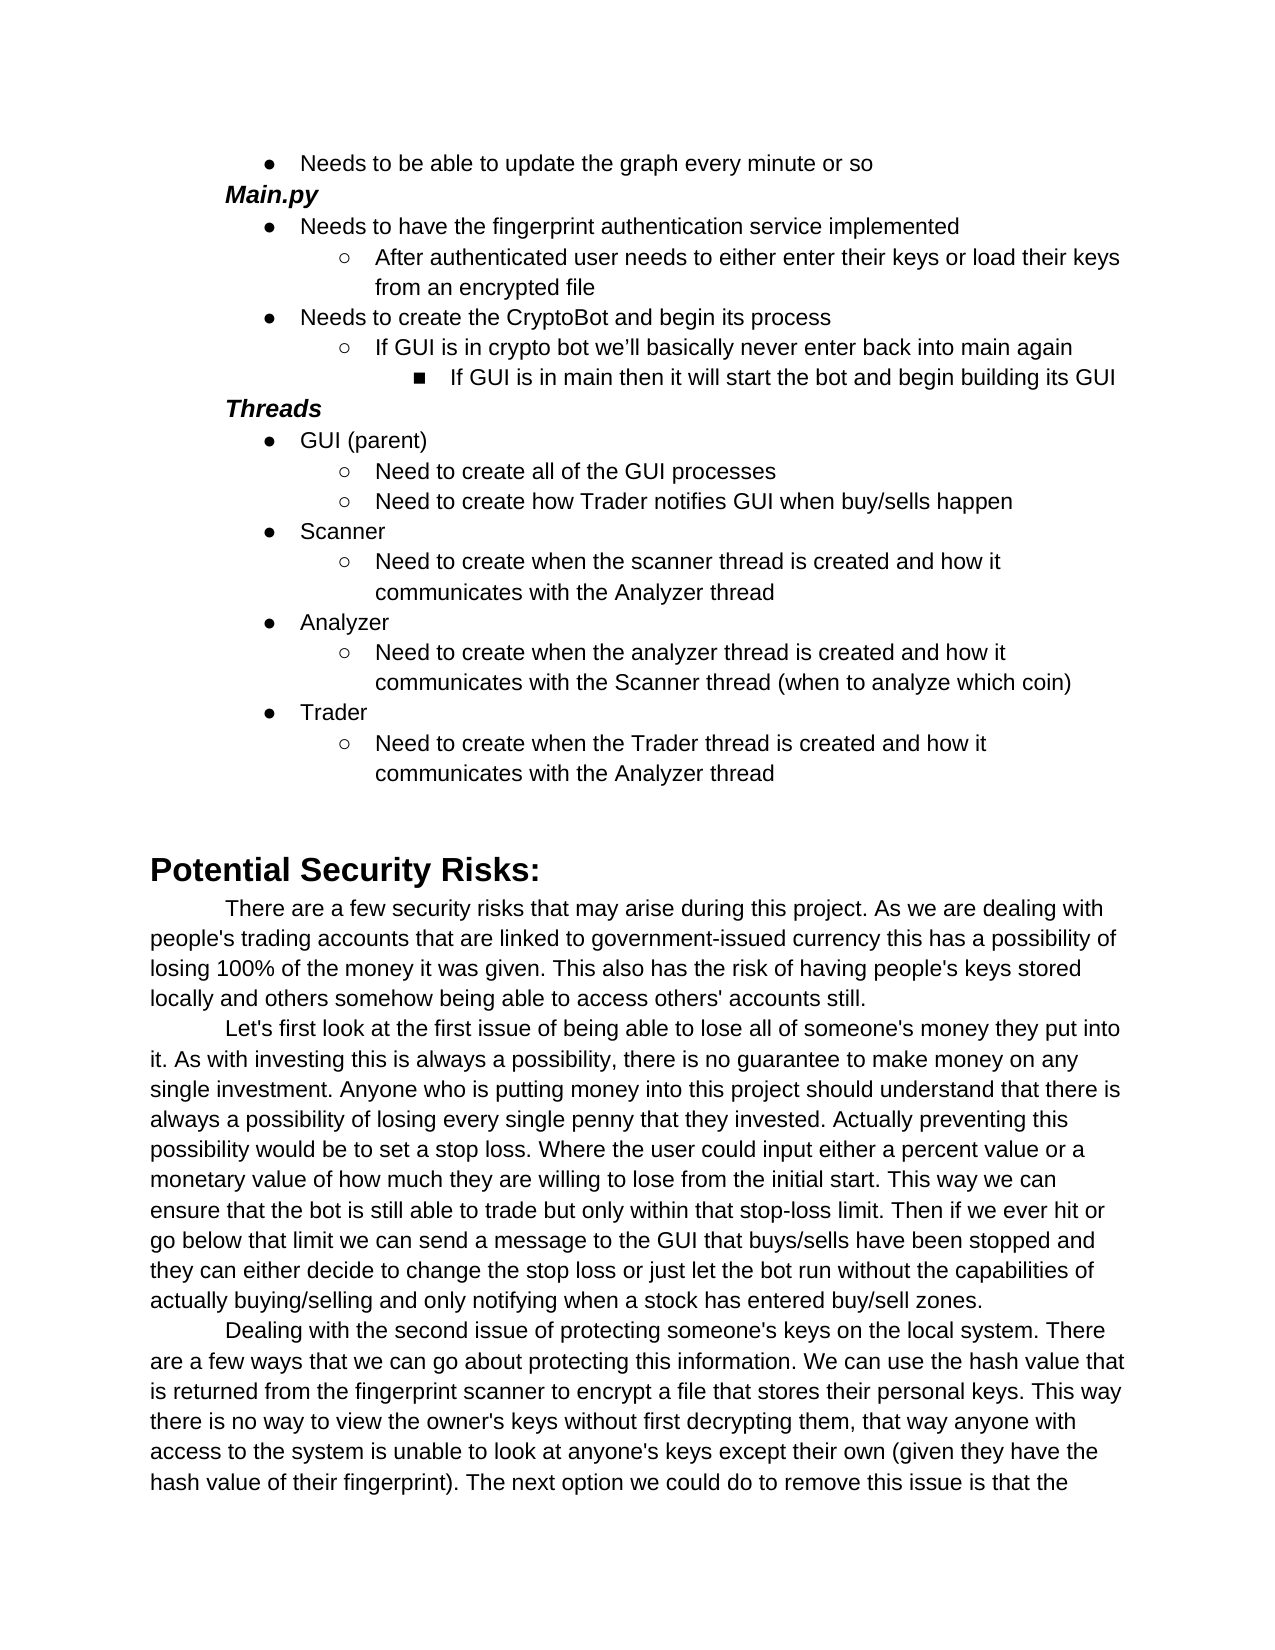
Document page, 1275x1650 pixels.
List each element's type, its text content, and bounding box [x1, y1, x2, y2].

list Need to create when the scanner thread is created and how it communicates with the Analyzer thread [337, 548, 1125, 605]
list Needs to create the CryptoBot and begin its process [262, 304, 1125, 330]
text Threads [150, 394, 1125, 423]
list Need to create when the Trader thread is created and how it communicates with the Analyzer thread [337, 729, 1125, 786]
list If GUI is in main then it will start the bot and begin building its GUI [412, 364, 1125, 391]
list Need to create all of the GUI processes [337, 458, 1125, 484]
list Needs to have the fingerprint authentication service implemented [262, 213, 1125, 239]
list If GUI is in crypto bot we’ll basically never enter back into main again [337, 334, 1125, 360]
list GUI (parent) [262, 427, 1125, 454]
list Scanner [262, 518, 1125, 544]
list After authenticated user needs to either enter their keys or load their keys from an encrypted file [337, 243, 1125, 300]
text Main.py [150, 180, 1125, 209]
text Potential Security Risks: [150, 850, 1125, 889]
list Needs to be able to update the graph every minute or so [262, 150, 1125, 176]
text Let's first look at the first issue of being able to lose all of someone's money they put into it. As with investing this is always a possibility, there is no guarantee to make money on any single investment. Anyone who is putting money into this project should understand that there is always a possibility of losing every single penny that they invested. Actually preventing this possibility would be to set a stop loss. Where the user could input either a percent value or a monetary value of how much they are willing to lose from the initial start. This way we can ensure that the bot is still able to trade but only within that stop-loss limit. Then if we ever hit or go below that limit we can send a message to the GUI that buys/sells have been stopped and they can either decide to change the stop loss or just let the bot run without the capabilities of actually buying/selling and only notifying when a stock has entered buy/sell zones. [150, 1015, 1125, 1314]
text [150, 1317, 1125, 1495]
list Need to create when the analyzer thread is created and how it communicates with the Scanner thread (when to analyze which coin) [337, 639, 1125, 696]
text There are a few security risks that may arise during this project. As we are dealing with people's trading accounts that are linked to government-issued currency this has a possibility of losing 100% of the money it was given. This also has the risk of having people's keys stored locally and others somehow being able to access others' accounts still. [150, 894, 1125, 1012]
list Analyzer [262, 609, 1125, 635]
list Need to create how Trader notifies GUI when buy/sells happen [337, 488, 1125, 514]
list Trader [262, 699, 1125, 726]
